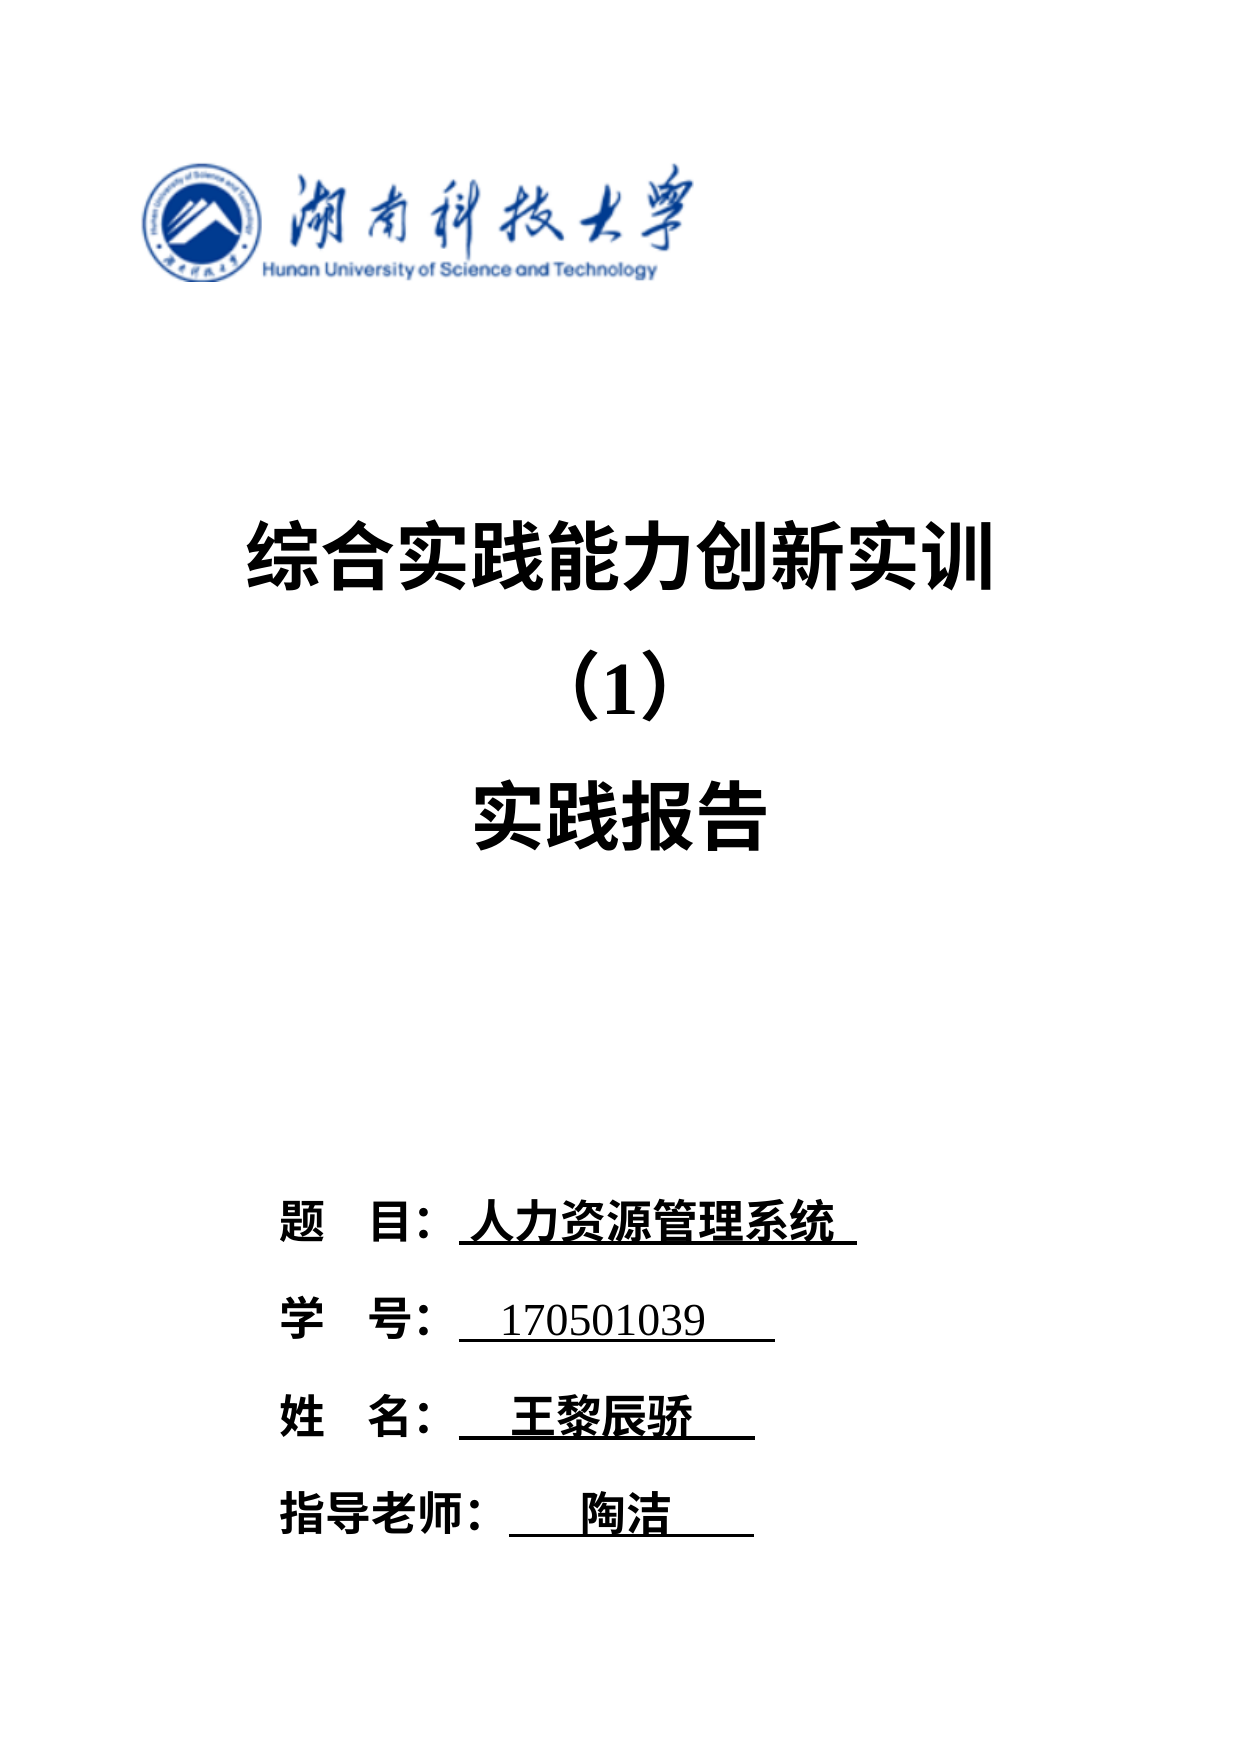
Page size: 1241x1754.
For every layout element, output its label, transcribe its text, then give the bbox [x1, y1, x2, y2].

text 题 目： 人力资源管理系统 [187, 1169, 1053, 1267]
picture [118, 150, 694, 282]
text 实践报告 [187, 747, 1053, 877]
text 综合实践能力创新实训（1） [187, 487, 1053, 747]
text 姓 名： 王黎辰骄 [187, 1364, 1053, 1462]
text 学 号： 170501039 [187, 1267, 1053, 1364]
text 指导老师： 陶洁 [187, 1462, 1053, 1559]
